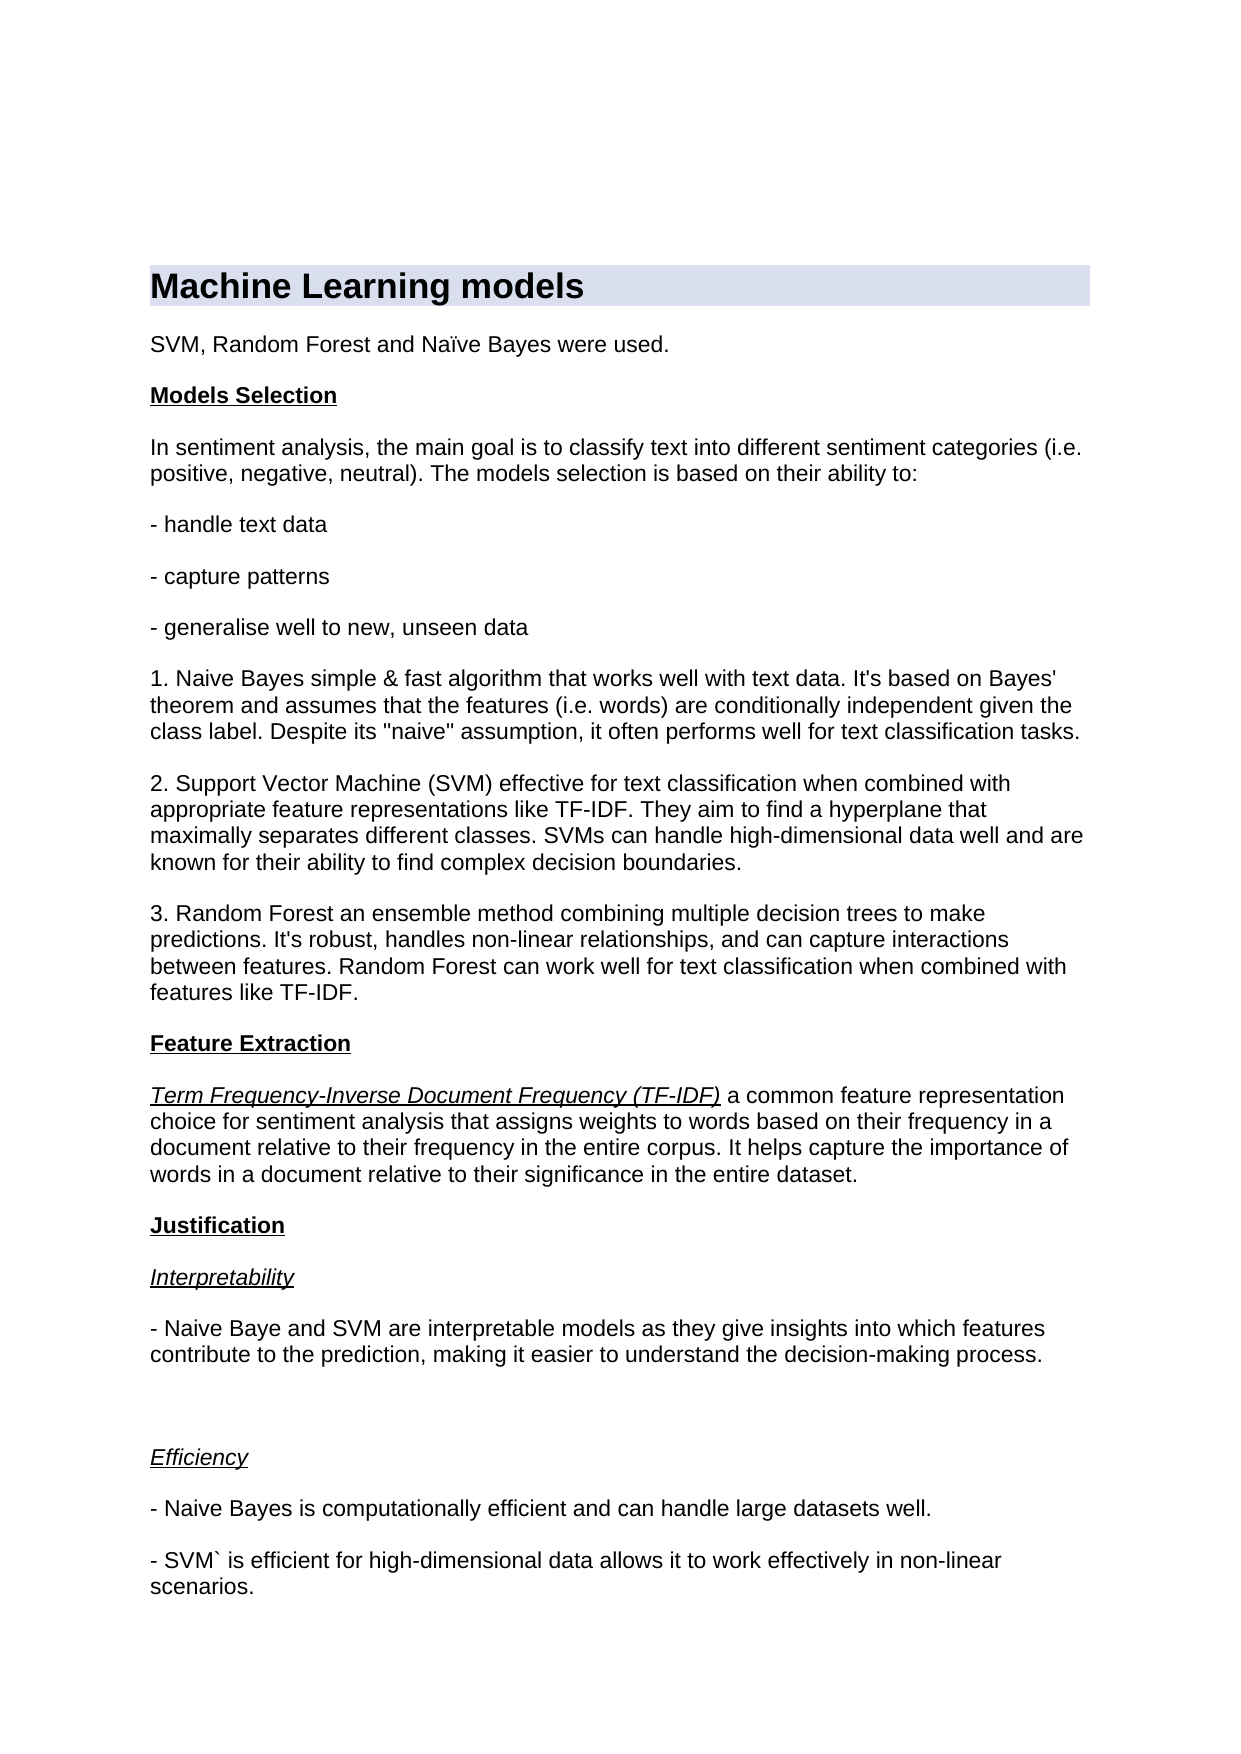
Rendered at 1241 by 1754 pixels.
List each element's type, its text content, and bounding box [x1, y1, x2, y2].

text - Naive Bayes is computationally efficient and can handle large datasets well. [150, 1495, 1090, 1522]
text 1. Naive Bayes simple & fast algorithm that works well with text data. It's based on Bayes' theorem and assumes that the features (i.e. words) are conditionally independent given the class label. Despite its "naive" assumption, it often performs well for text classification tasks. [150, 665, 1090, 744]
text Feature Extraction [150, 1030, 1090, 1057]
text SVM, Random Forest and Naïve Bayes were used. [150, 331, 1090, 357]
text - capture patterns [150, 563, 1090, 589]
text In sentiment analysis, the main goal is to classify text into different sentiment categories (i.e. positive, negative, neutral). The models selection is based on their ability to: [150, 434, 1090, 486]
text 2. Support Vector Machine (SVM) effective for text classification when combined with appropriate feature representations like TF-IDF. They aim to find a hyperplane that maximally separates different classes. SVMs can handle high-dimensional data well and are known for their ability to find complex decision boundaries. [150, 769, 1090, 875]
text - generalise well to new, unseen data [150, 614, 1090, 640]
text Term Frequency-Inverse Document Frequency (TF-IDF) a common feature representation choice for sentiment analysis that assigns weights to words based on their frequency in a document relative to their frequency in the entire corpus. It helps capture the importance of words in a document relative to their significance in the entire dataset. [150, 1082, 1090, 1187]
text - SVM` is efficient for high-dimensional data allows it to work effectively in non-linear scenarios. [150, 1547, 1090, 1599]
text Efficiency [150, 1444, 1090, 1470]
text 3. Random Forest an ensemble method combining multiple decision trees to make predictions. It's robust, handles non-linear relationships, and can capture interactions between features. Random Forest can work well for text classification when combined with features like TF-IDF. [150, 900, 1090, 1005]
text Justification [150, 1212, 1090, 1238]
text - Naive Baye and SVM are interpretable models as they give insights into which features contribute to the prediction, making it easier to understand the decision-making process. [150, 1315, 1090, 1367]
subtitle Machine Learning models [150, 265, 1090, 306]
text Models Selection [150, 382, 1090, 409]
text Interpretability [150, 1263, 1090, 1290]
text - handle text data [150, 511, 1090, 538]
